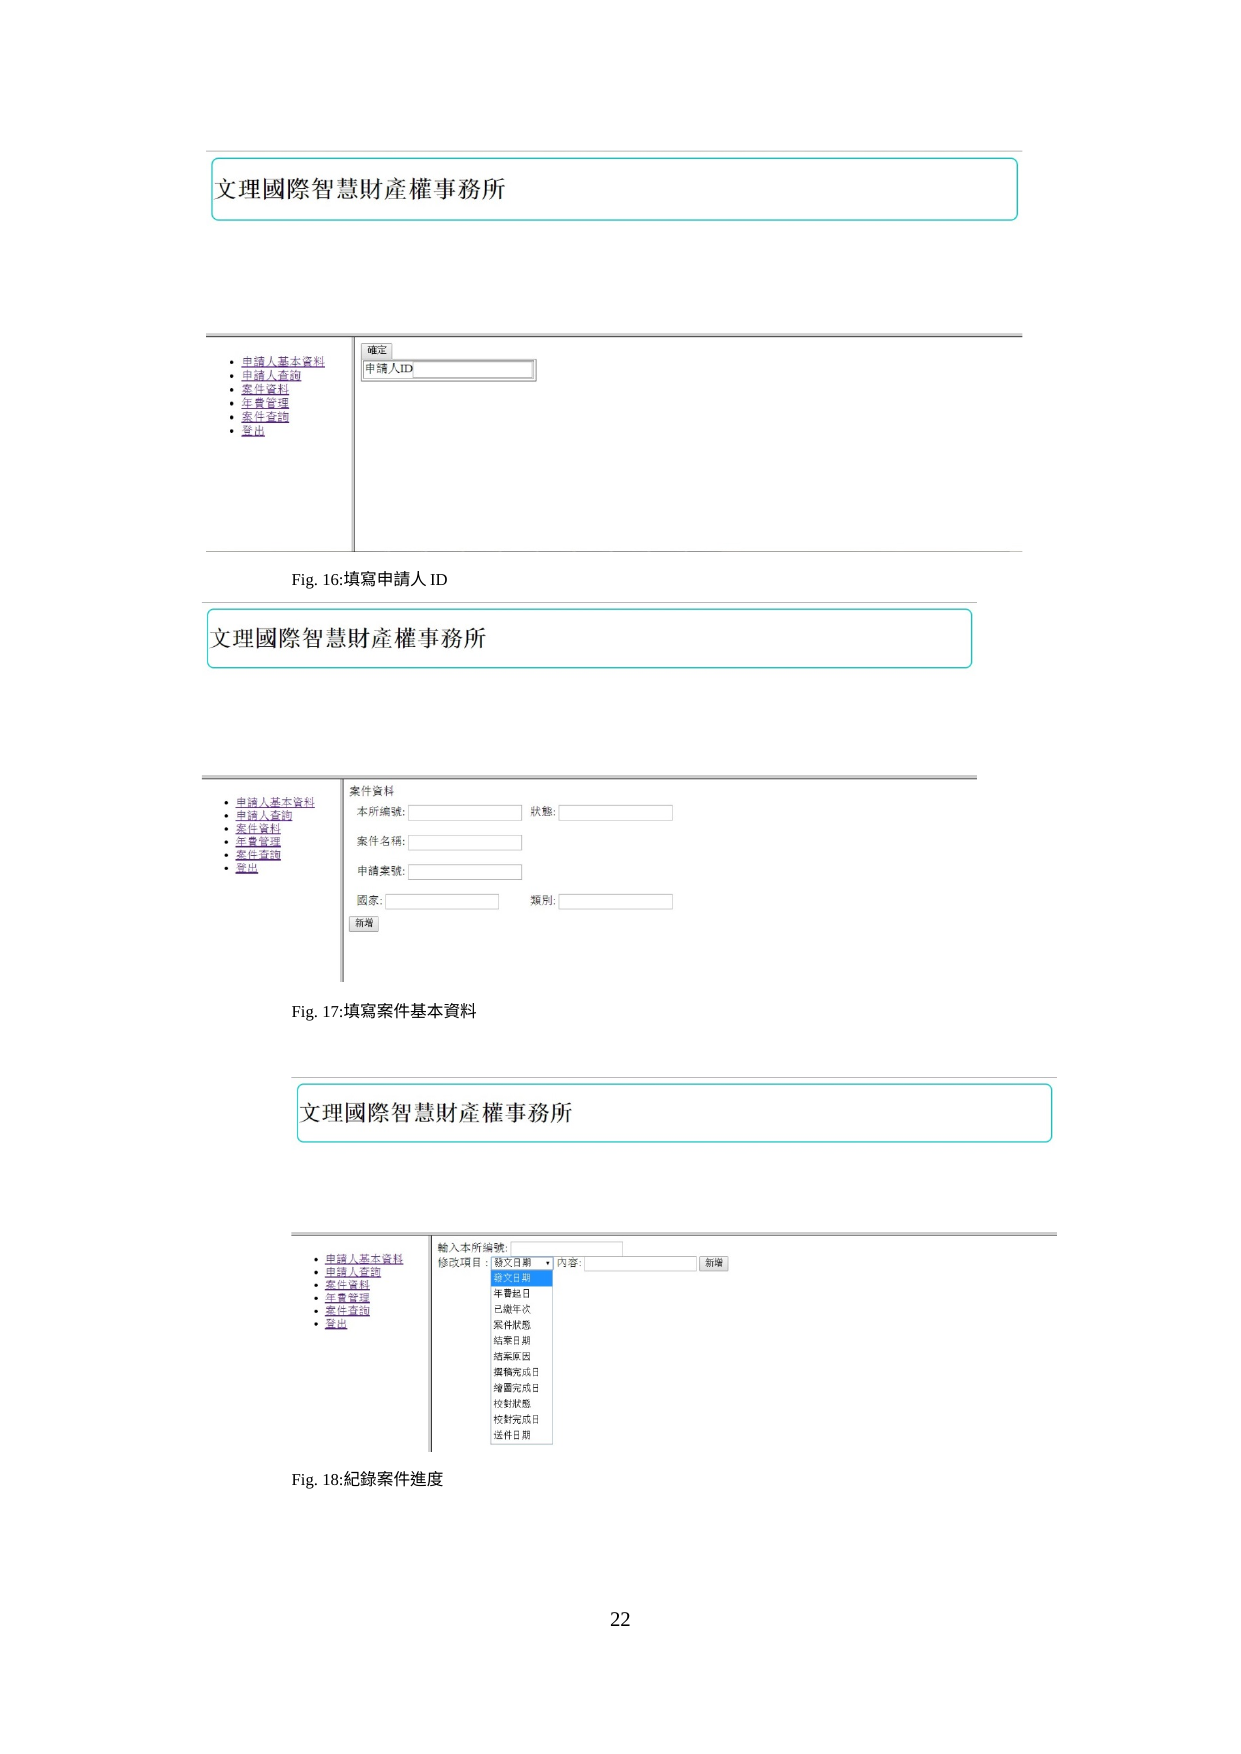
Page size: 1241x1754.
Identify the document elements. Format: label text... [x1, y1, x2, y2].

text Fig. 18:紀錄案件進度 [241, 1466, 991, 1490]
text Fig. 17:填寫案件基本資料 [241, 998, 991, 1022]
text Fig. 16:填寫申請人ID [241, 566, 991, 590]
picture [206, 150, 1023, 552]
picture [201, 602, 977, 982]
picture [291, 1077, 1057, 1452]
